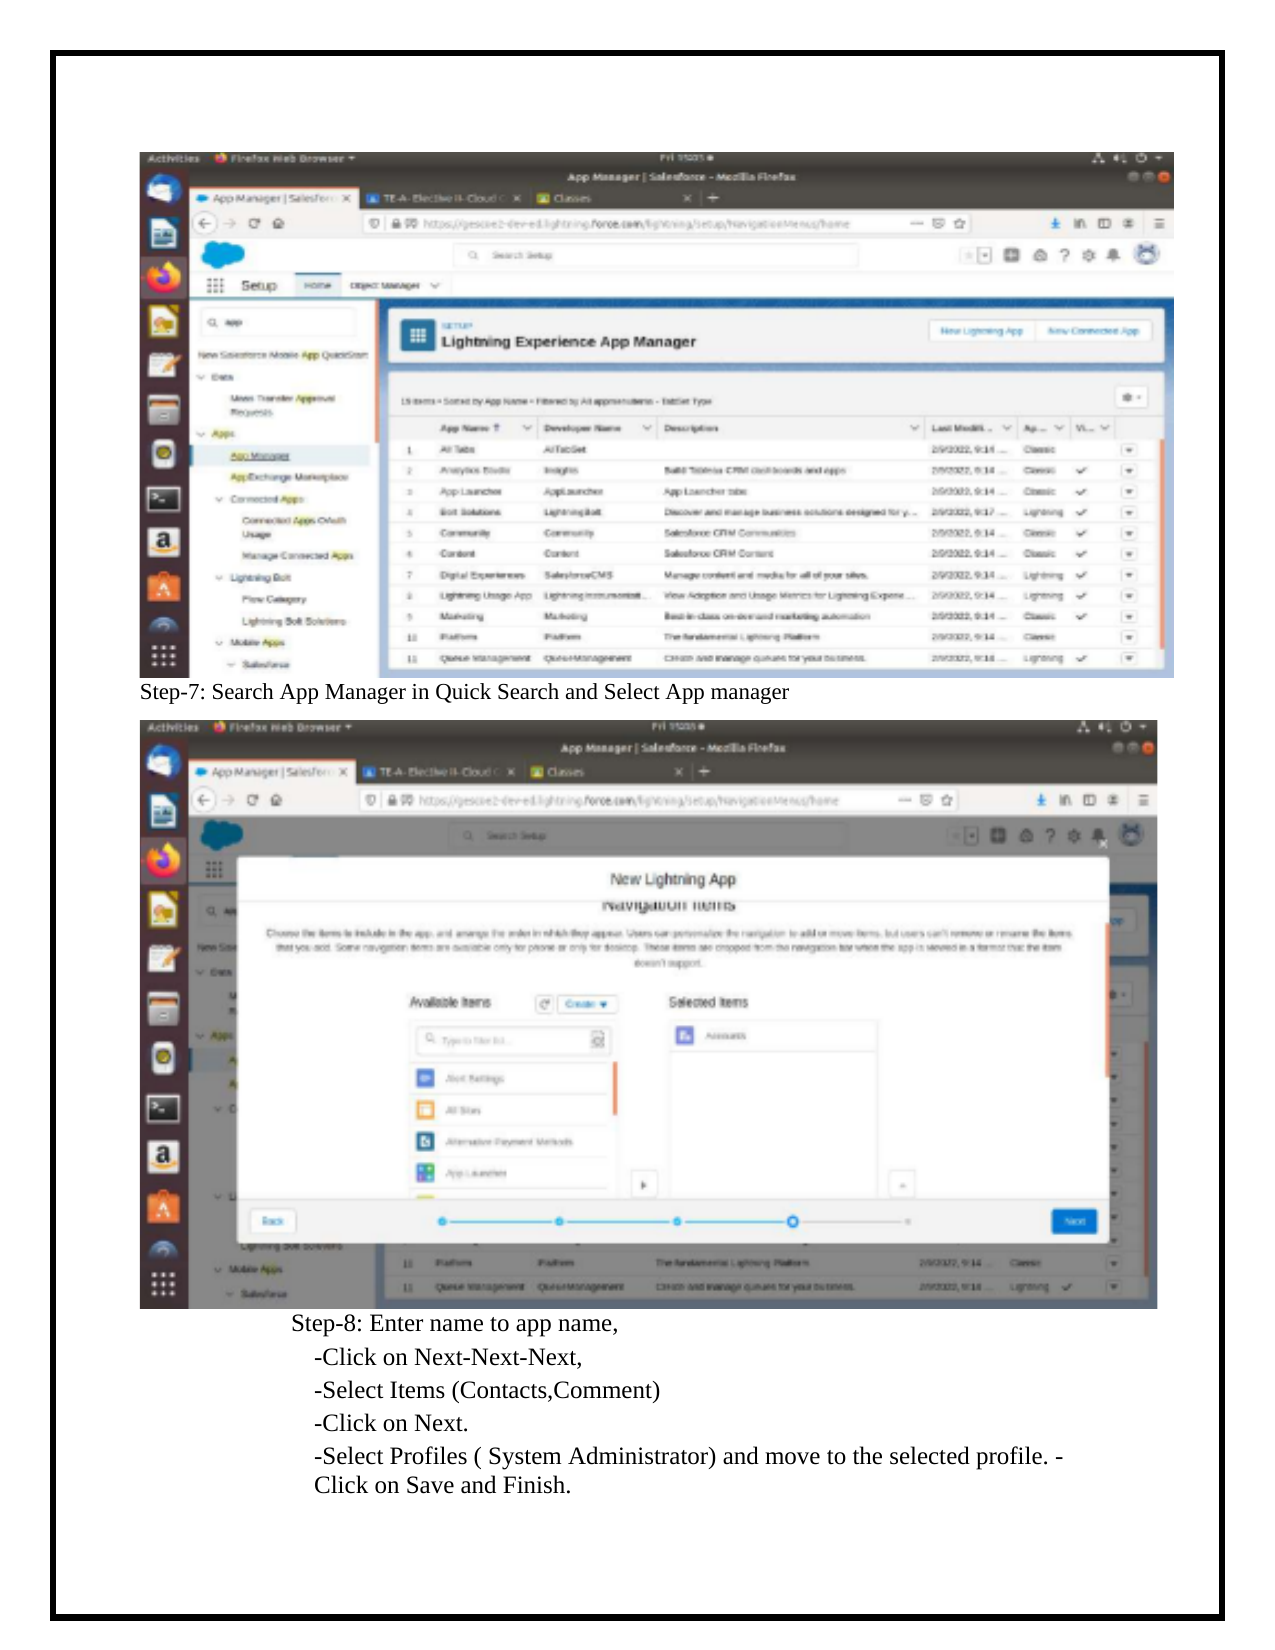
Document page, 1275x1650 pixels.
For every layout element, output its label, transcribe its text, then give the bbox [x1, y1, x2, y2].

text Step-8: Enter name to app name, [291, 1308, 1210, 1337]
text -Click on Next-Next-Next, [314, 1342, 1210, 1370]
text -Select Profiles ( System Administrator) and move to the selected profile. -Click on Save and Finish. [314, 1441, 1107, 1498]
picture [139, 152, 1174, 678]
text -Select Items (Contacts,Comment) [314, 1375, 1210, 1403]
picture [139, 720, 1158, 1309]
text -Click on Next. [314, 1408, 1210, 1437]
text Step-7: Search App Manager in Quick Search and Select App manager [139, 678, 1210, 704]
